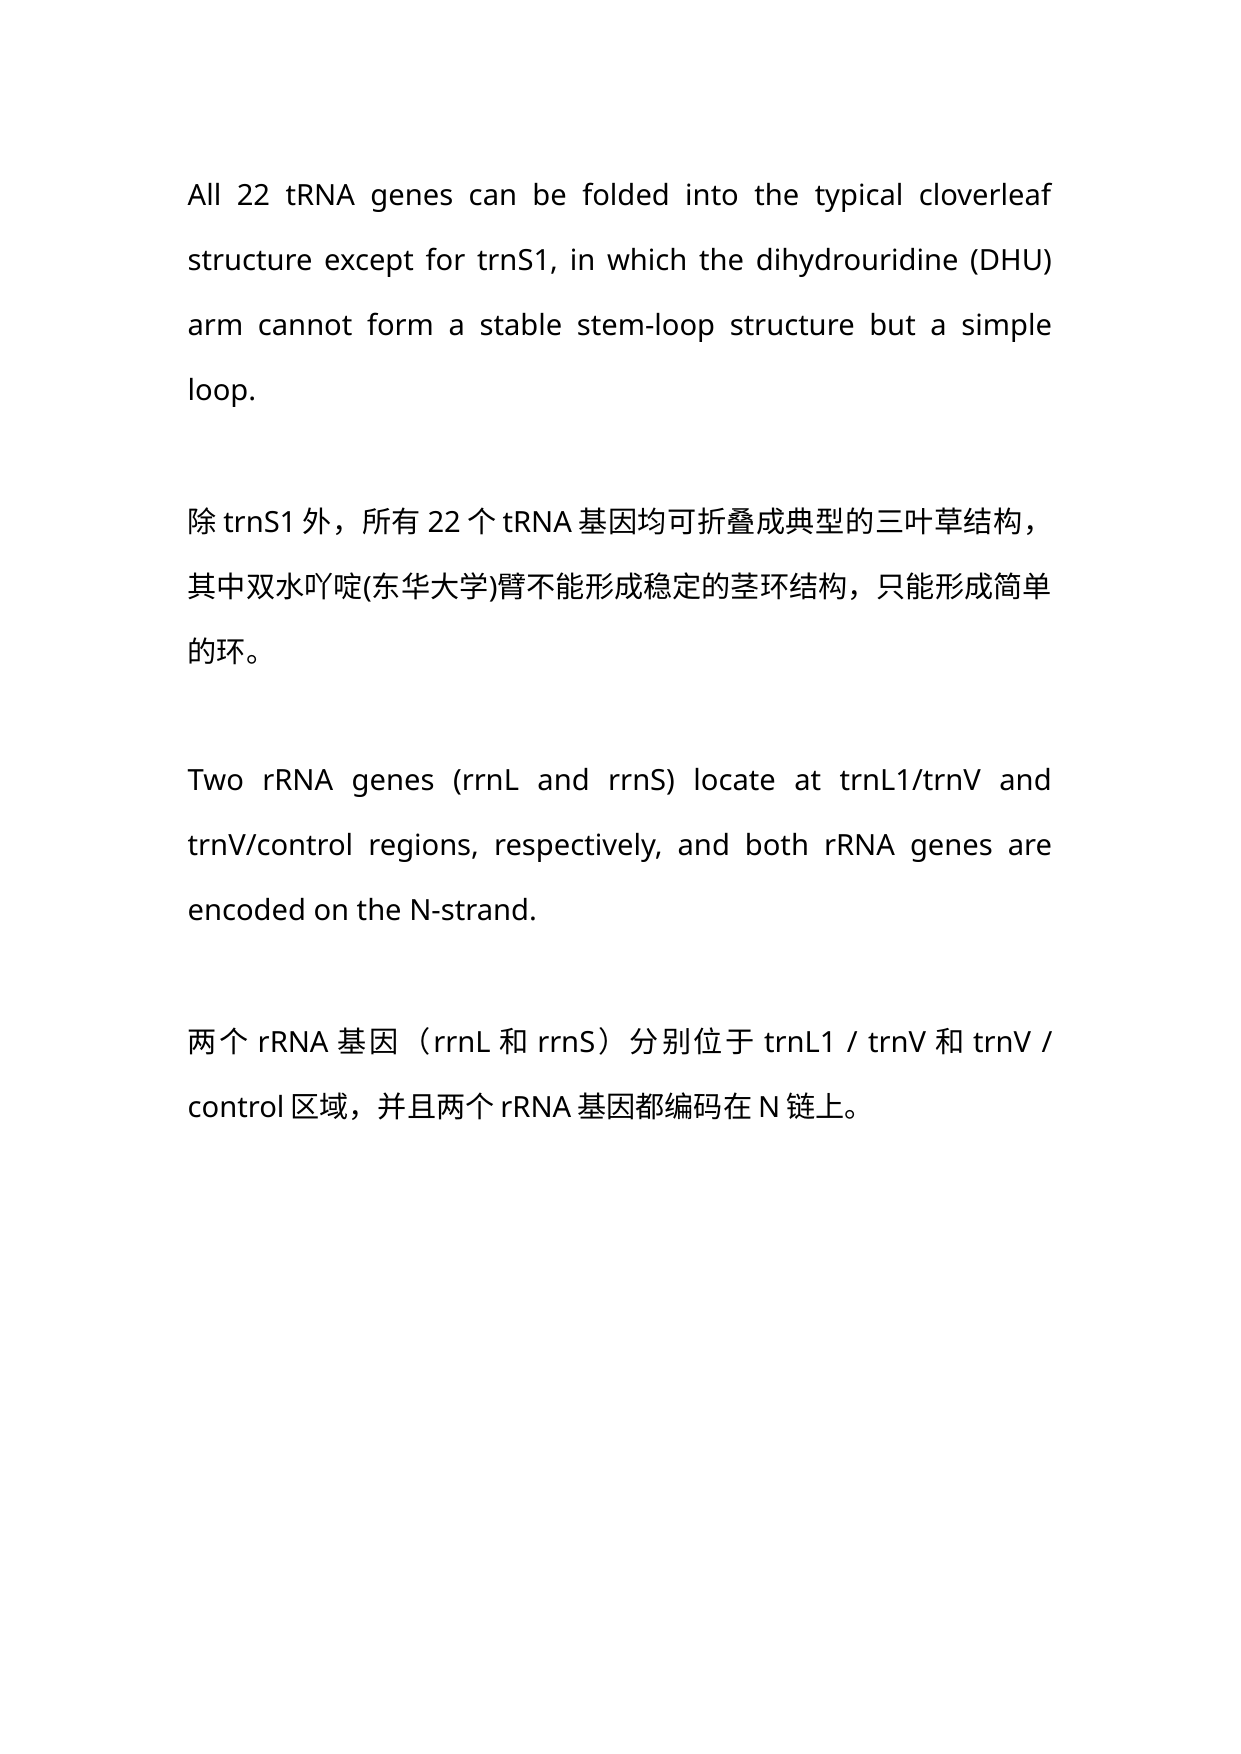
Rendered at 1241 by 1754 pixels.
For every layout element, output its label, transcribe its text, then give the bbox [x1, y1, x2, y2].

list 两个rRNA基因（rrnL和rrnS）分别位于trnL1 / trnV和trnV / control区域，并且两个rRNA基因都编码在N链上。 [187, 1007, 1053, 1137]
list Two rRNA genes (rrnL and rrnS) locate at trnL1/trnV and trnV/control regions, respectively, and both rRNA genes are encoded on the N-strand. [187, 747, 1053, 942]
list 除trnS1外，所有22个tRNA基因均可折叠成典型的三叶草结构，其中双水吖啶(东华大学)臂不能形成稳定的茎环结构，只能形成简单的环。 [187, 487, 1053, 682]
list All 22 tRNA genes can be folded into the typical cloverleaf structure except for trnS1, in which the dihydrouridine (DHU) arm cannot form a stable stem-loop structure but a simple loop. [187, 162, 1053, 422]
